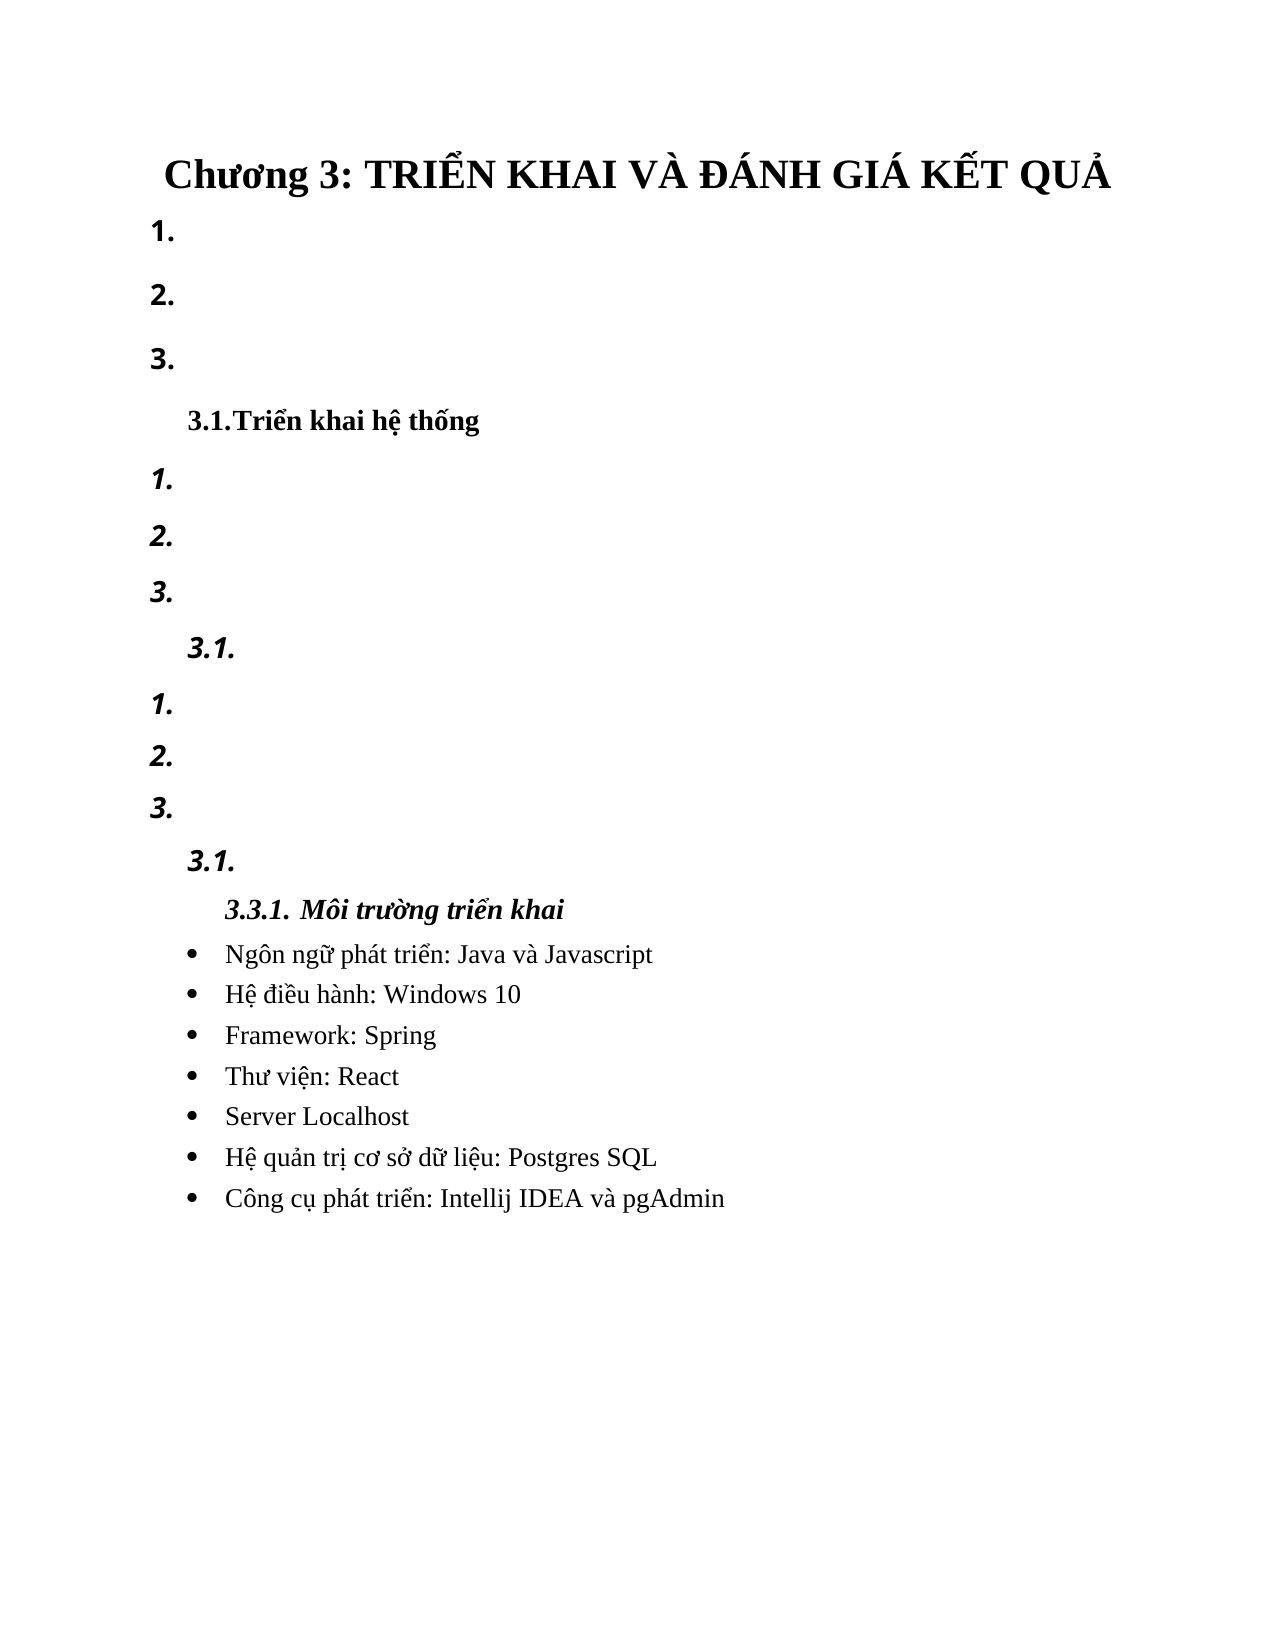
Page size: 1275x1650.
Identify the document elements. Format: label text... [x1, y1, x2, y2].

list Hệ điều hành: Windows 10 [187, 979, 1125, 1010]
subtitle Triển khai hệ thống [187, 403, 1125, 436]
list Framework: Spring [187, 1019, 1125, 1051]
subtitle Chương 3: TRIỂN KHAI VÀ ĐÁNH GIÁ KẾT QUẢ [150, 150, 1125, 198]
list Công cụ phát triển: Intellij IDEA và pgAdmin [187, 1182, 1125, 1213]
list Hệ quản trị cơ sở dữ liệu: Postgres SQL [187, 1141, 1125, 1172]
list Ngôn ngữ phát triển: Java và Javascript [187, 938, 1125, 969]
list Server Localhost [187, 1101, 1125, 1132]
subtitle Môi trường triển khai [225, 892, 1125, 926]
list Thư viện: React [187, 1060, 1125, 1091]
